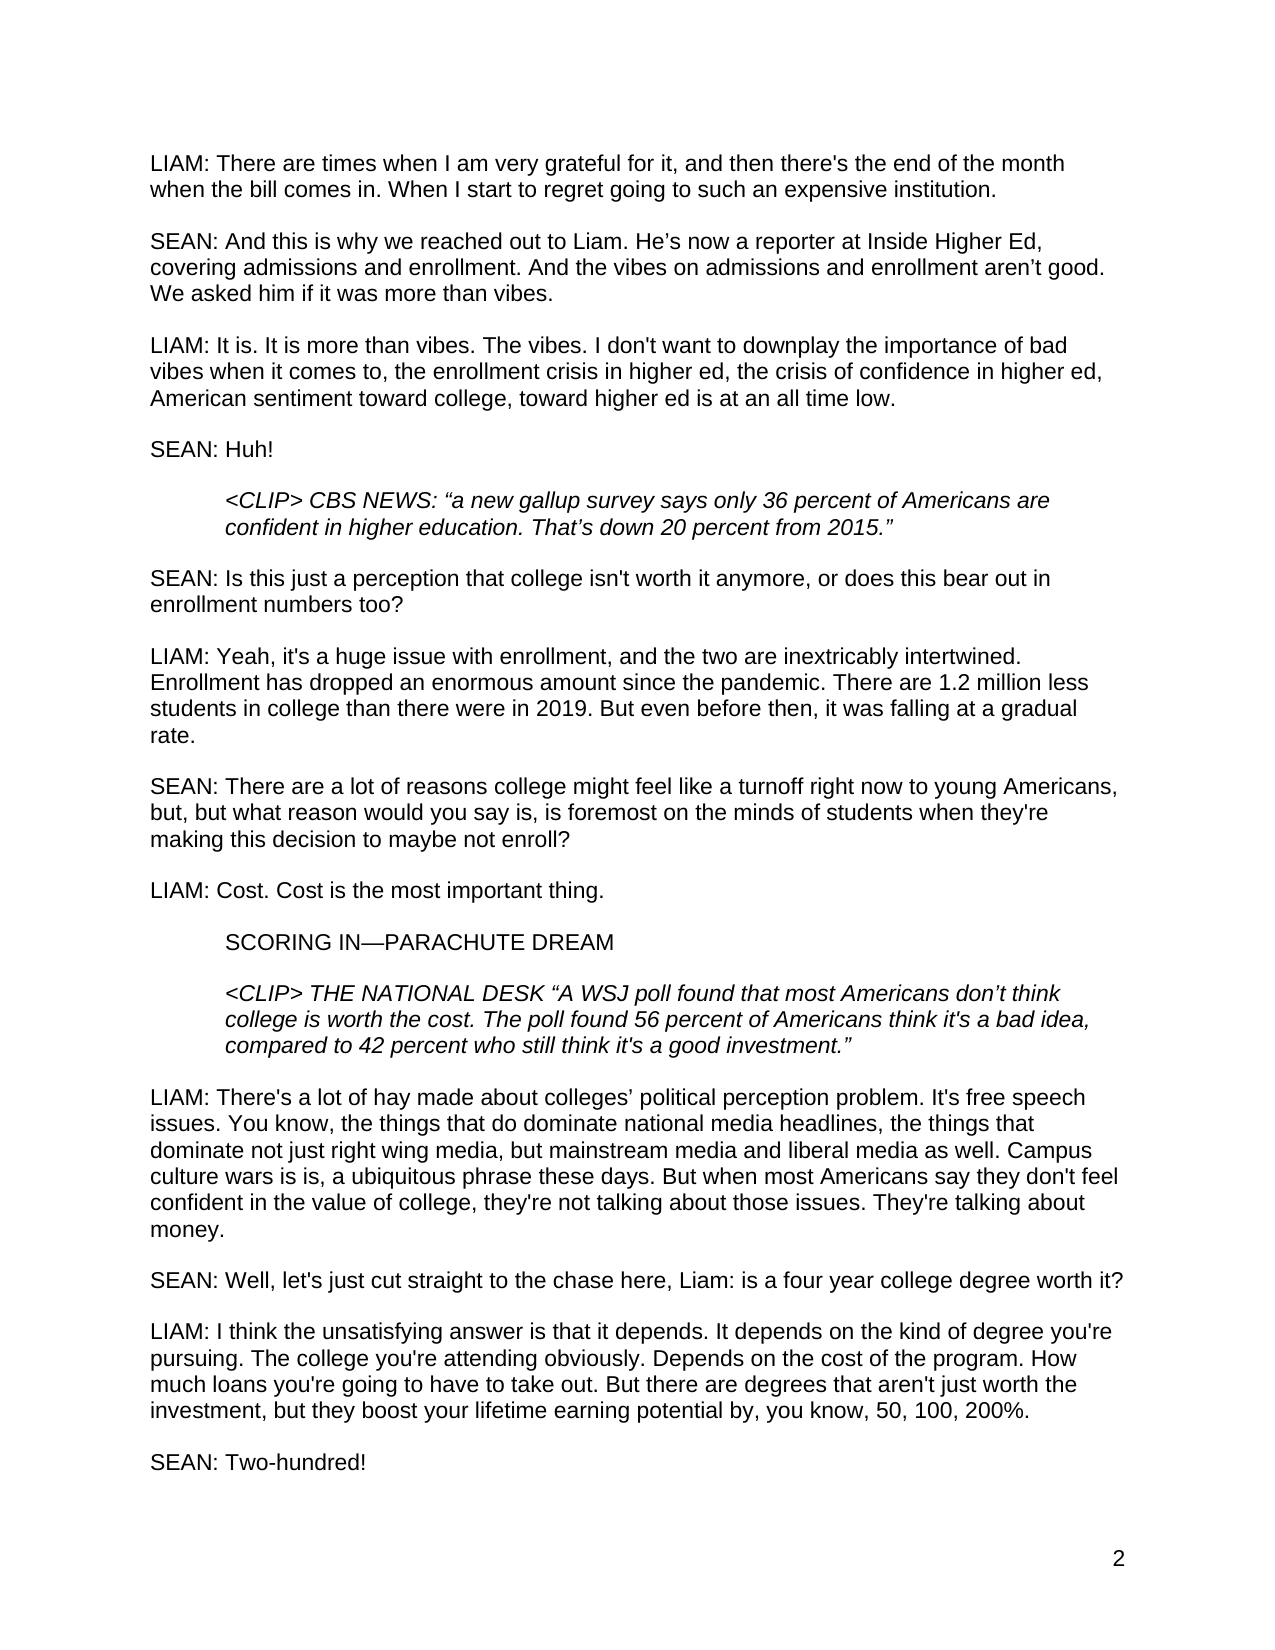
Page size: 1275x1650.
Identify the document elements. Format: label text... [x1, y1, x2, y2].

text <CLIP> THE NATIONAL DESK “A WSJ poll found that most Americans don’t think college is worth the cost. The poll found 56 percent of Americans think it's a bad idea, compared to 42 percent who still think it's a good investment.” [225, 980, 1125, 1059]
text SEAN: Two-hundred! [150, 1449, 1125, 1475]
text SEAN: Huh! [150, 436, 1125, 462]
text SEAN: There are a lot of reasons college might feel like a turnoff right now to young Americans, but, but what reason would you say is, is foremost on the minds of students when they're making this decision to maybe not enroll? [150, 773, 1125, 852]
text LIAM: There's a lot of hay made about colleges’ political perception problem. It's free speech issues. You know, the things that do dominate national media headlines, the things that dominate not just right wing media, but mainstream media and liberal media as well. Campus culture wars is is, a ubiquitous phrase these days. But when most Americans say they don't feel confident in the value of college, they're not talking about those issues. They're talking about money. [150, 1084, 1125, 1242]
text LIAM: Yeah, it's a huge issue with enrollment, and the two are inextricably intertwined. Enrollment has dropped an enormous amount since the pandemic. There are 1.2 million less students in college than there were in 2019. But even before then, it was falling at a gradual rate. [150, 643, 1125, 748]
text <CLIP> CBS NEWS: “a new gallup survey says only 36 percent of Americans are confident in higher education. That’s down 20 percent from 2015.” [225, 487, 1125, 540]
text LIAM: It is. It is more than vibes. The vibes. I don't want to downplay the importance of bad vibes when it comes to, the enrollment crisis in higher ed, the crisis of confidence in higher ed, American sentiment toward college, toward higher ed is at an all time low. [150, 332, 1125, 411]
text LIAM: I think the unsatisfying answer is that it depends. It depends on the kind of degree you're pursuing. The college you're attending obviously. Depends on the cost of the program. How much loans you're going to have to take out. But there are degrees that aren't just worth the investment, but they boost your lifetime earning potential by, you know, 50, 100, 200%. [150, 1318, 1125, 1424]
text LIAM: There are times when I am very grateful for it, and then there's the end of the month when the bill comes in. When I start to regret going to such an expensive institution. [150, 150, 1125, 203]
text SEAN: Is this just a perception that college isn't worth it anymore, or does this bear out in enrollment numbers too? [150, 565, 1125, 618]
text SCORING IN—PARACHUTE DREAM [225, 928, 1125, 955]
text SEAN: And this is why we reached out to Liam. He’s now a reporter at Inside Higher Ed, covering admissions and enrollment. And the vibes on admissions and enrollment aren’t good. We asked him if it was more than vibes. [150, 228, 1125, 307]
text LIAM: Cost. Cost is the most important thing. [150, 877, 1125, 903]
text SEAN: Well, let's just cut straight to the chase here, Liam: is a four year college degree worth it? [150, 1267, 1125, 1293]
